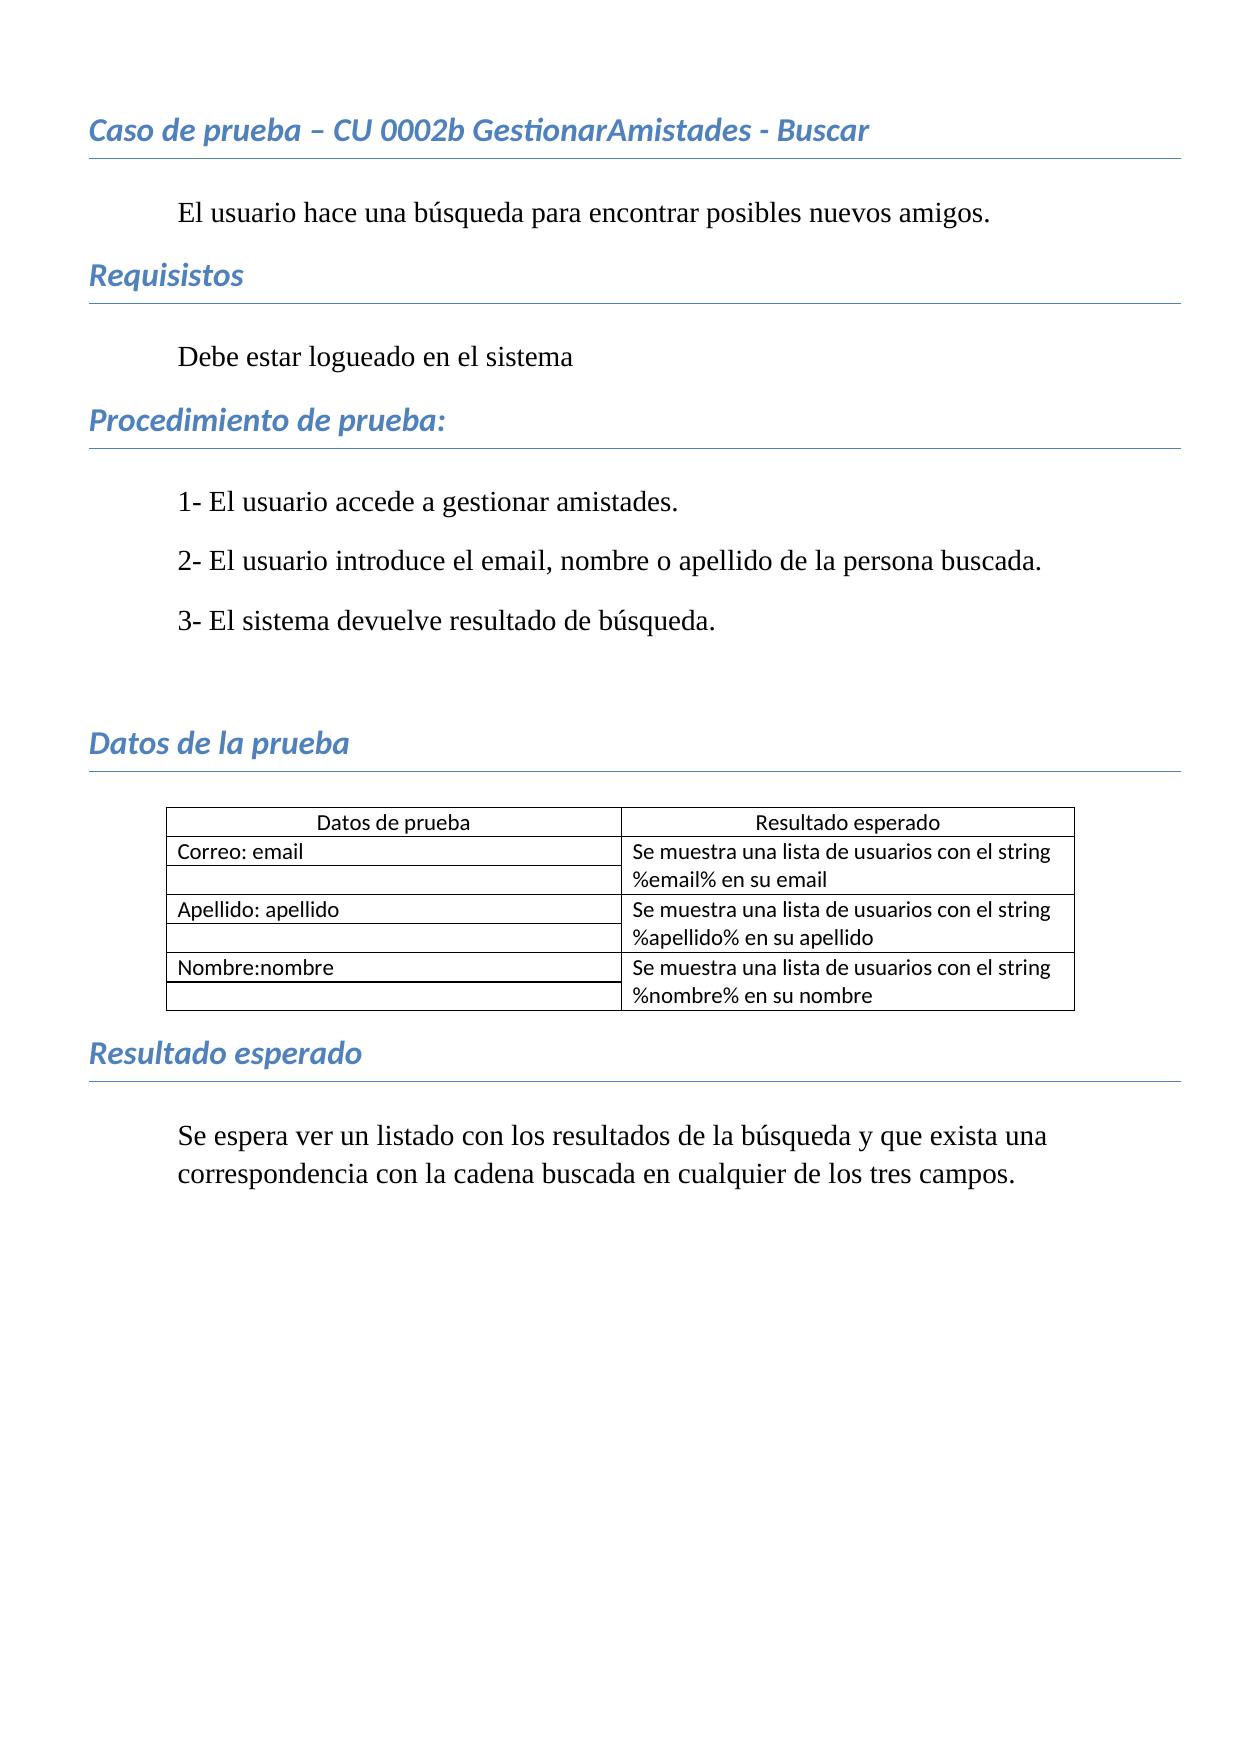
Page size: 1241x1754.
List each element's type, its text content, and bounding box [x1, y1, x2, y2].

table_header Resultado esperado [622, 808, 1074, 836]
text Procedimiento de prueba: [88, 399, 1181, 449]
table_cell [167, 924, 621, 952]
text 3- El sistema devuelve resultado de búsqueda. [177, 603, 1063, 636]
text Resultado esperado [88, 1032, 1181, 1082]
text Se espera ver un listado con los resultados de la búsqueda y que exista una correspondencia con la cadena buscada en cualquier de los tres campos. [177, 1118, 1063, 1190]
table_cell Se muestra una lista de usuarios con el string %nombre% en su nombre [622, 953, 1074, 1010]
table_header Datos de prueba [167, 808, 621, 836]
text El usuario hace una búsqueda para encontrar posibles nuevos amigos. [177, 195, 1063, 228]
table_cell Apellido: apellido [167, 895, 621, 923]
text 2- El usuario introduce el email, nombre o apellido de la persona buscada. [177, 543, 1063, 577]
text Datos de la prueba [88, 722, 1181, 772]
text Debe estar logueado en el sistema [177, 339, 1063, 373]
table_cell [167, 983, 621, 1010]
text 1- El usuario accede a gestionar amistades. [177, 484, 1063, 518]
text Requisistos [88, 254, 1181, 304]
text Caso de prueba – CU 0002b GestionarAmistades - Buscar [88, 109, 1181, 159]
table_cell Se muestra una lista de usuarios con el string %email% en su email [622, 837, 1074, 894]
table_cell Nombre:nombre [167, 953, 621, 981]
table_cell Correo: email [167, 837, 621, 865]
table_cell [167, 866, 621, 894]
table_cell Se muestra una lista de usuarios con el string %apellido% en su apellido [622, 895, 1074, 952]
